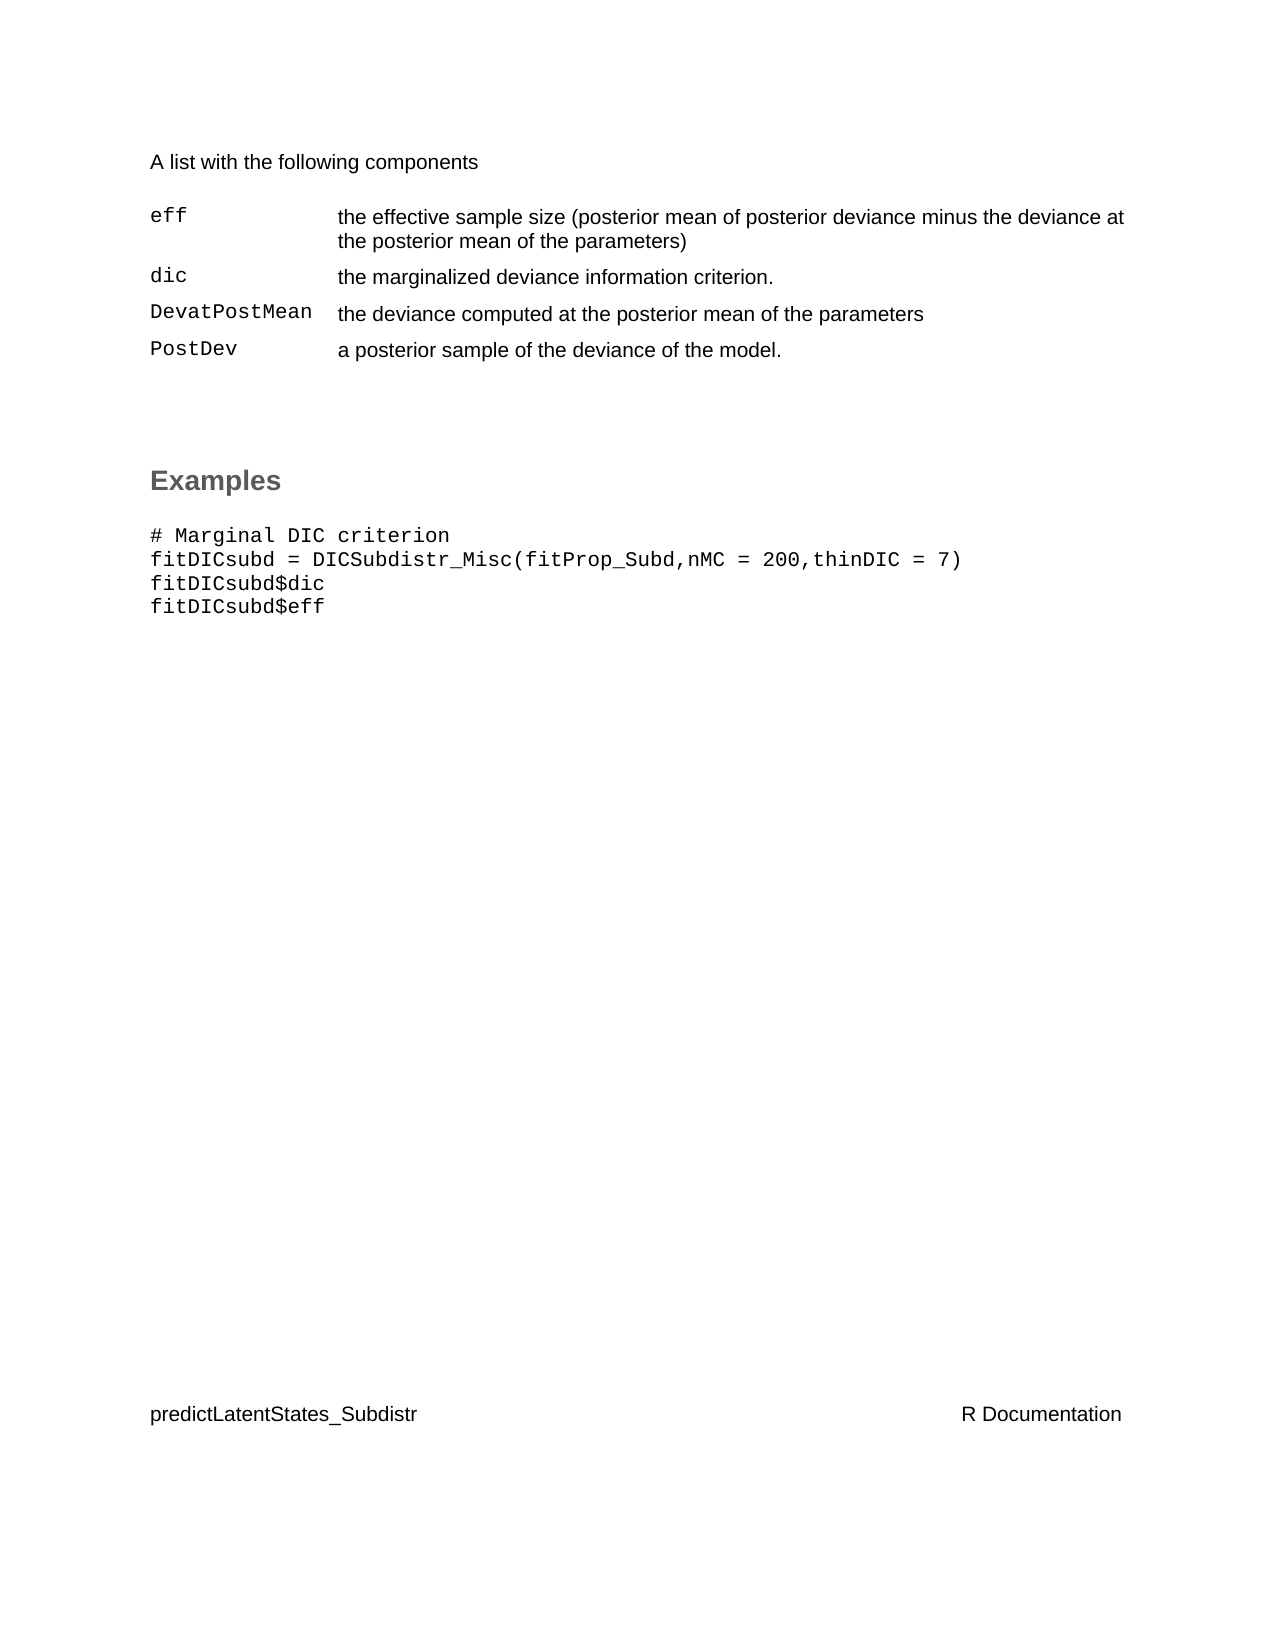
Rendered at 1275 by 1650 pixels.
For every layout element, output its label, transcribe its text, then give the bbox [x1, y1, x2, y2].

table_cell PostDev [149, 336, 336, 373]
subtitle Examples [150, 464, 1125, 496]
table_header predictLatentStates_Subdistr [149, 1400, 754, 1427]
text A list with the following components [150, 150, 1125, 174]
table_header the effective sample size (posterior mean of posterior deviance minus the deviance at the posterior mean of the parameters) [336, 203, 1133, 263]
table_header R Documentation [754, 1400, 1123, 1427]
table_cell the deviance computed at the posterior mean of the parameters [336, 300, 1133, 336]
table_header eff [149, 203, 336, 263]
table_cell dic [149, 264, 336, 300]
text fitDICsubd$dic [150, 572, 1125, 596]
table_cell the marginalized deviance information criterion. [336, 264, 1133, 300]
text fitDICsubd$eff [150, 596, 1125, 620]
table_cell DevatPostMean [149, 300, 336, 336]
text # Marginal DIC criterion [150, 525, 1125, 549]
text fitDICsubd = DICSubdistr_Misc(fitProp_Subd,nMC = 200,thinDIC = 7) [150, 549, 1125, 572]
table_cell a posterior sample of the deviance of the model. [336, 336, 1133, 373]
